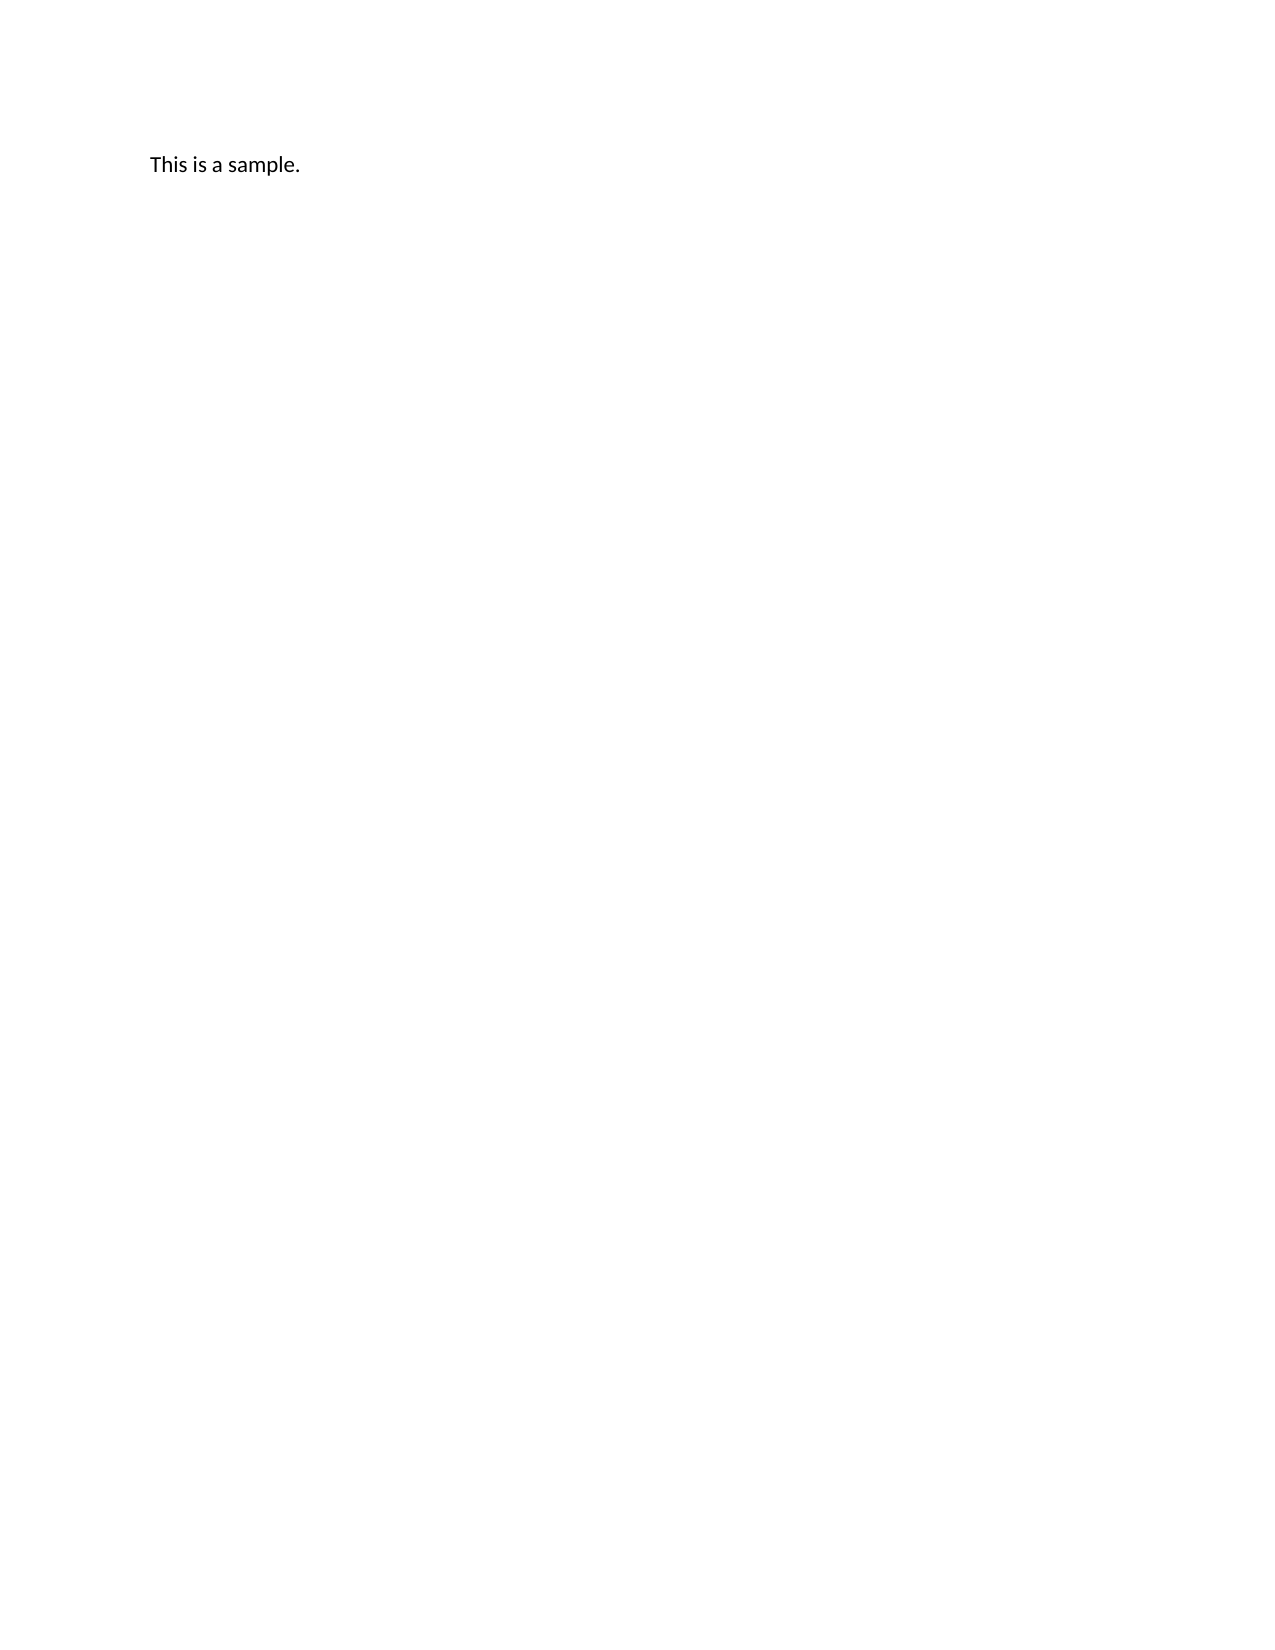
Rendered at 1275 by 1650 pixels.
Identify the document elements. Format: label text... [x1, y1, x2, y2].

text This is a sample. [150, 150, 1125, 178]
